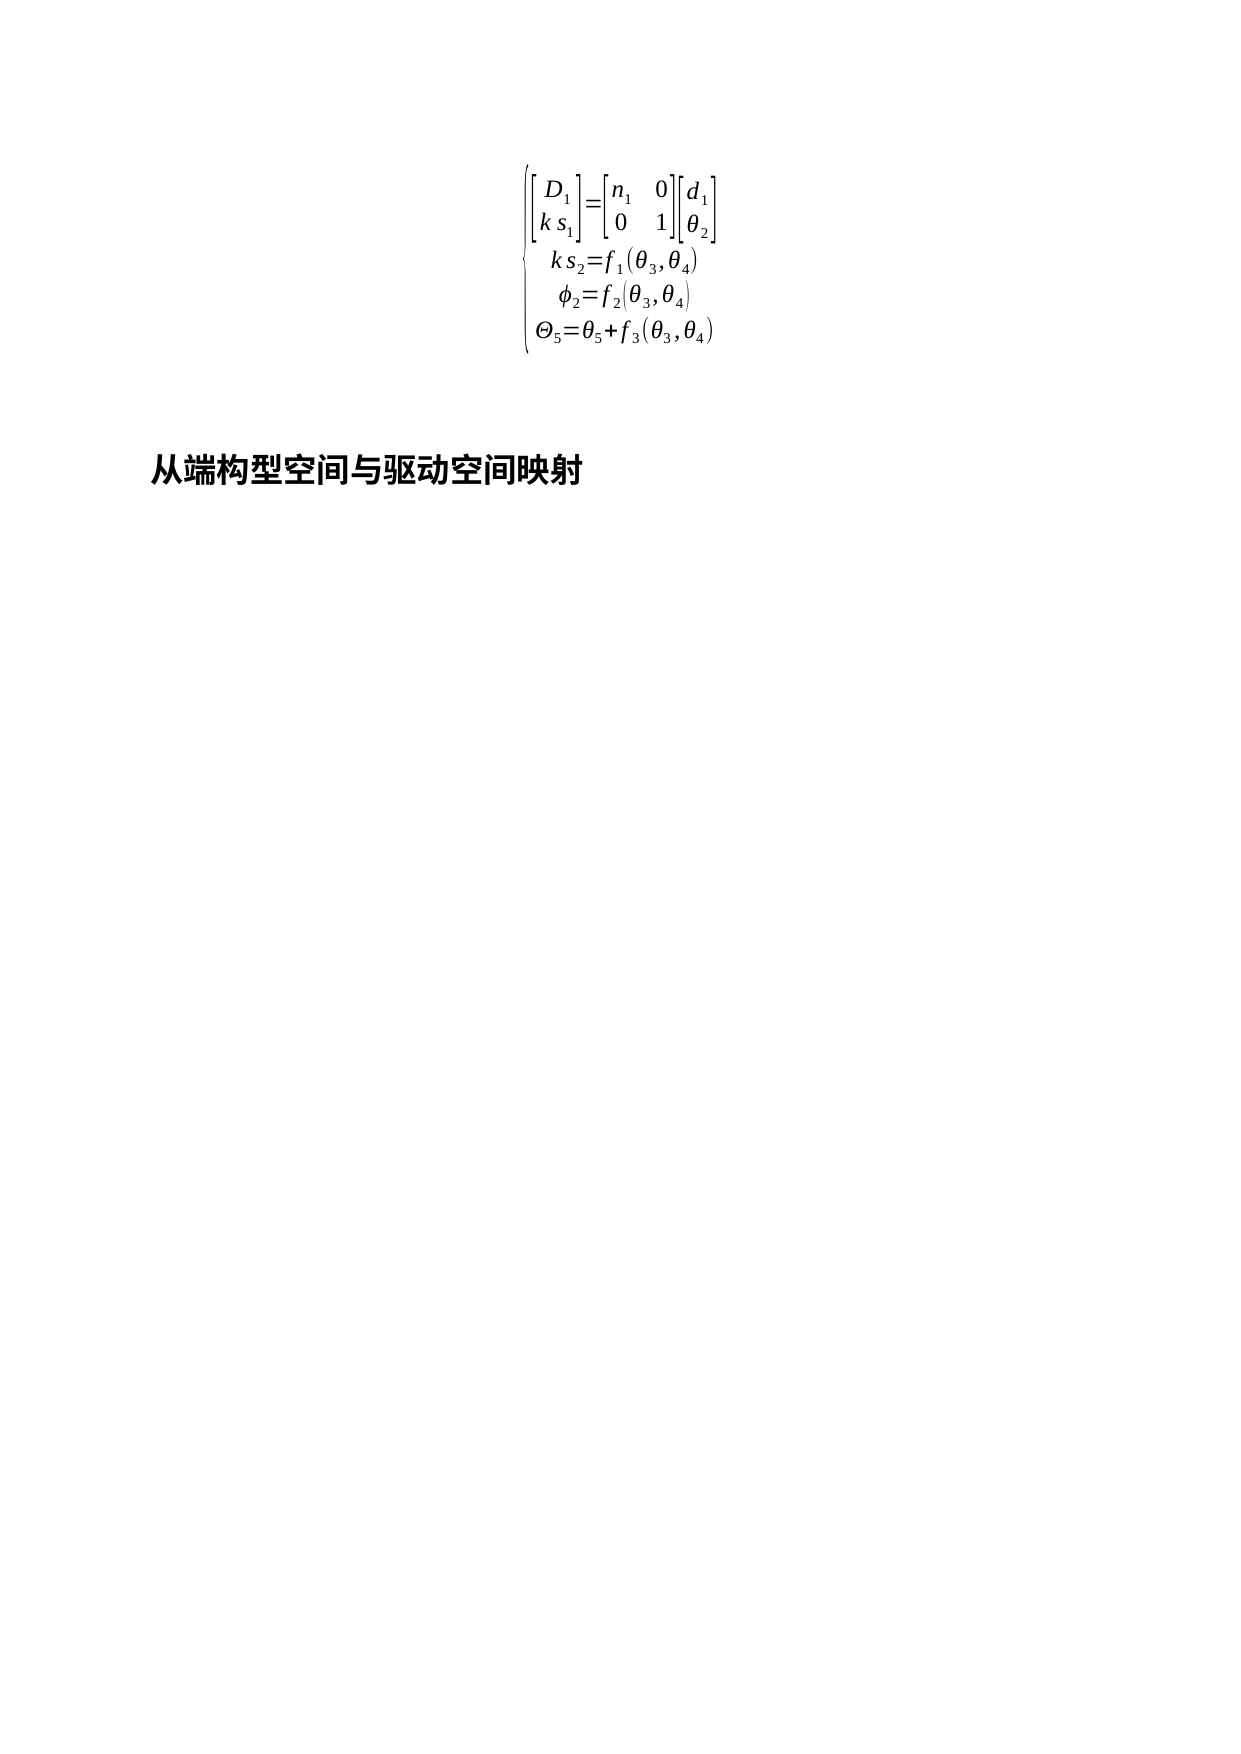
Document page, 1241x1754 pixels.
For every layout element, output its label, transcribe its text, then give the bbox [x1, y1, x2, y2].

subtitle 从端构型空间与驱动空间映射 [150, 435, 1090, 500]
